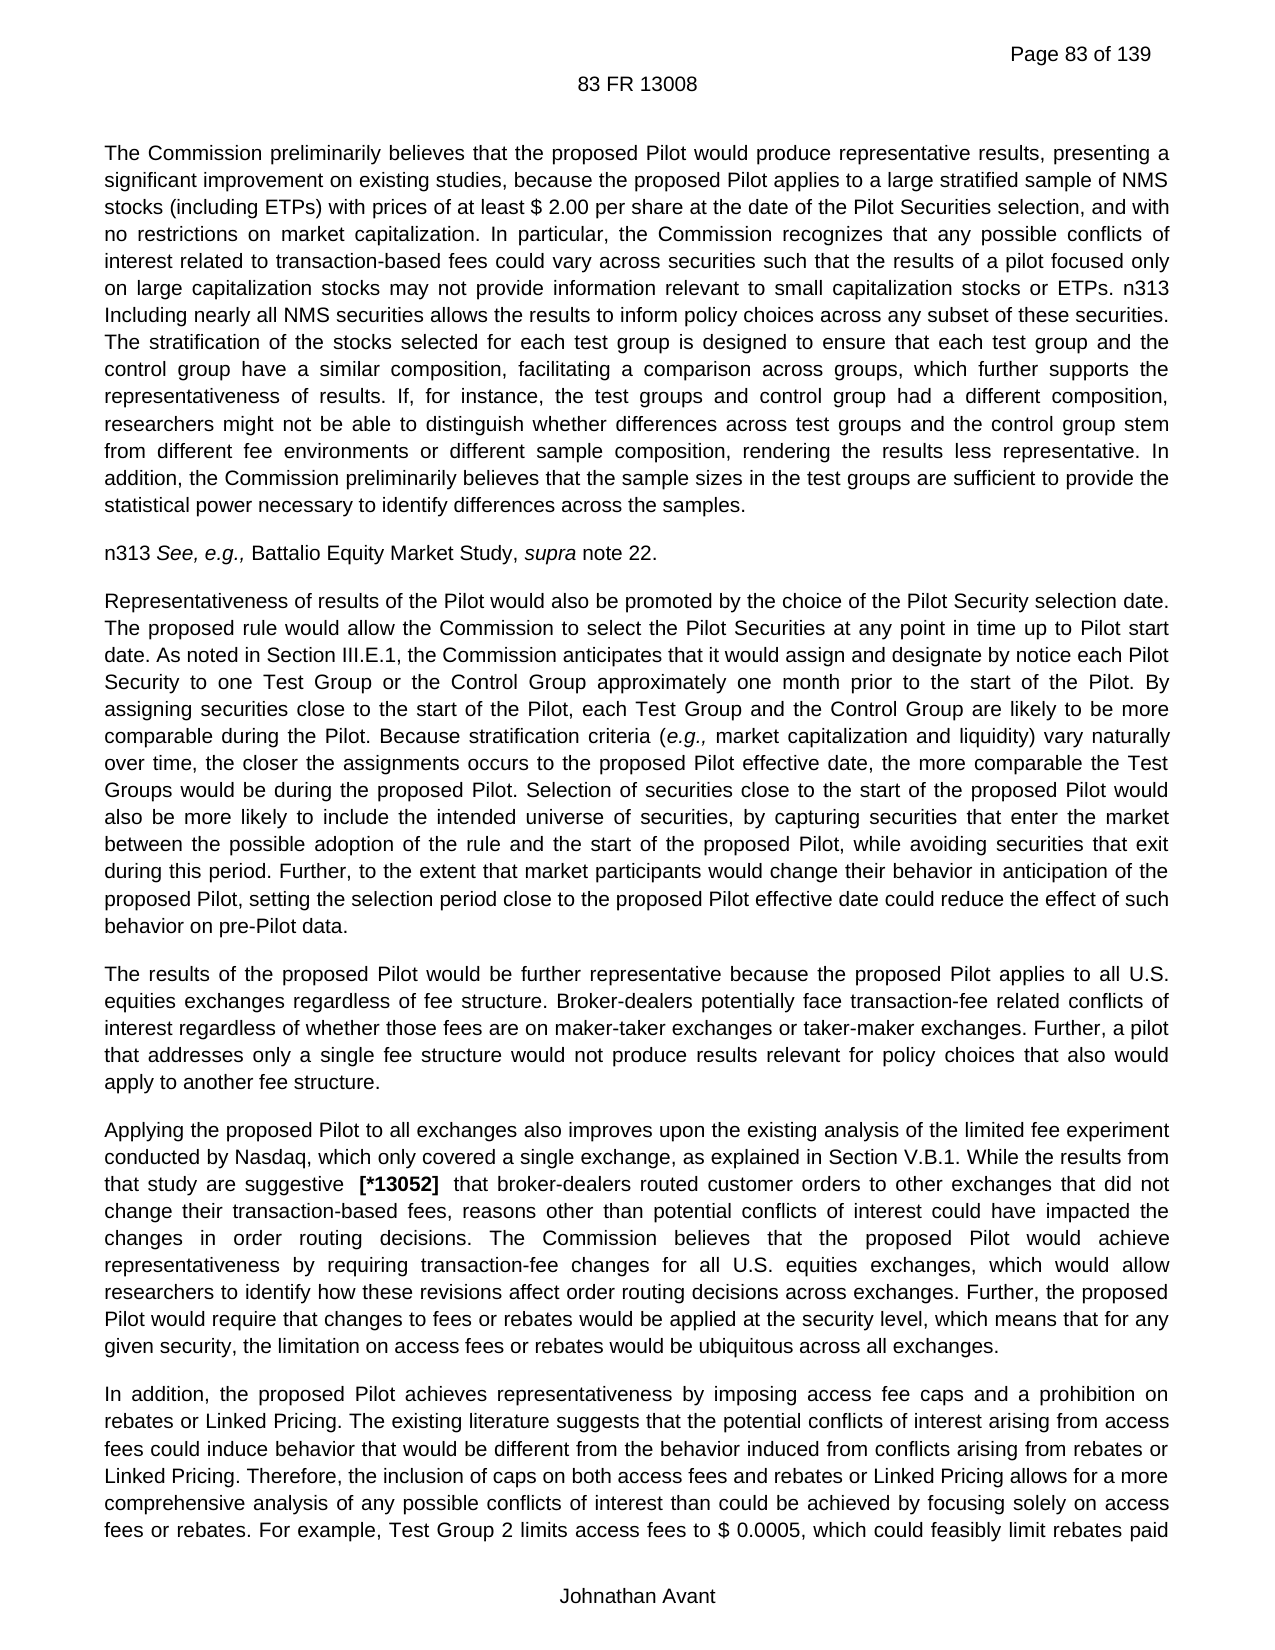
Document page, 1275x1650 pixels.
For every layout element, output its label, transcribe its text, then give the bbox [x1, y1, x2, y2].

text n313 See, e.g., Battalio Equity Market Study, supra note 22. [104, 537, 1171, 564]
text The Commission preliminarily believes that the proposed Pilot would produce representative results, presenting a significant improvement on existing studies, because the proposed Pilot applies to a large stratified sample of NMS stocks (including ETPs) with prices of at least $ 2.00 per share at the date of the Pilot Securities selection, and with no restrictions on market capitalization. In particular, the Commission recognizes that any possible conflicts of interest related to transaction-based fees could vary across securities such that the results of a pilot focused only on large capitalization stocks may not provide information relevant to small capitalization stocks or ETPs. n313 Including nearly all NMS securities allows the results to inform policy choices across any subset of these securities. The stratification of the stocks selected for each test group is designed to ensure that each test group and the control group have a similar composition, facilitating a comparison across groups, which further supports the representativeness of results. If, for instance, the test groups and control group had a different composition, researchers might not be able to distinguish whether differences across test groups and the control group stem from different fee environments or different sample composition, rendering the results less representative. In addition, the Commission preliminarily believes that the sample sizes in the test groups are sufficient to provide the statistical power necessary to identify differences across the samples. [104, 137, 1171, 517]
text Applying the proposed Pilot to all exchanges also improves upon the existing analysis of the limited fee experiment conducted by Nasdaq, which only covered a single exchange, as explained in Section V.B.1. While the results from that study are suggestive [*13052] that broker-dealers routed customer orders to other exchanges that did not change their transaction-based fees, reasons other than potential conflicts of interest could have impacted the changes in order routing decisions. The Commission believes that the proposed Pilot would achieve representativeness by requiring transaction-fee changes for all U.S. equities exchanges, which would allow researchers to identify how these revisions affect order routing decisions across exchanges. Further, the proposed Pilot would require that changes to fees or rebates would be applied at the security level, which means that for any given security, the limitation on access fees or rebates would be ubiquitous across all exchanges. [104, 1114, 1171, 1358]
text The results of the proposed Pilot would be further representative because the proposed Pilot applies to all U.S. equities exchanges regardless of fee structure. Broker-dealers potentially face transaction-fee related conflicts of interest regardless of whether those fees are on maker-taker exchanges or taker-maker exchanges. Further, a pilot that addresses only a single fee structure would not produce results relevant for policy choices that also would apply to another fee structure. [104, 958, 1171, 1094]
text Representativeness of results of the Pilot would also be promoted by the choice of the Pilot Security selection date. The proposed rule would allow the Commission to select the Pilot Securities at any point in time up to Pilot start date. As noted in Section III.E.1, the Commission anticipates that it would assign and designate by notice each Pilot Security to one Test Group or the Control Group approximately one month prior to the start of the Pilot. By assigning securities close to the start of the Pilot, each Test Group and the Control Group are likely to be more comparable during the Pilot. Because stratification criteria (e.g., market capitalization and liquidity) vary naturally over time, the closer the assignments occurs to the proposed Pilot effective date, the more comparable the Test Groups would be during the proposed Pilot. Selection of securities close to the start of the proposed Pilot would also be more likely to include the intended universe of securities, by capturing securities that enter the market between the possible adoption of the rule and the start of the proposed Pilot, while avoiding securities that exit during this period. Further, to the extent that market participants would change their behavior in anticipation of the proposed Pilot, setting the selection period close to the proposed Pilot effective date could reduce the effect of such behavior on pre-Pilot data. [104, 585, 1171, 937]
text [104, 1379, 1171, 1542]
